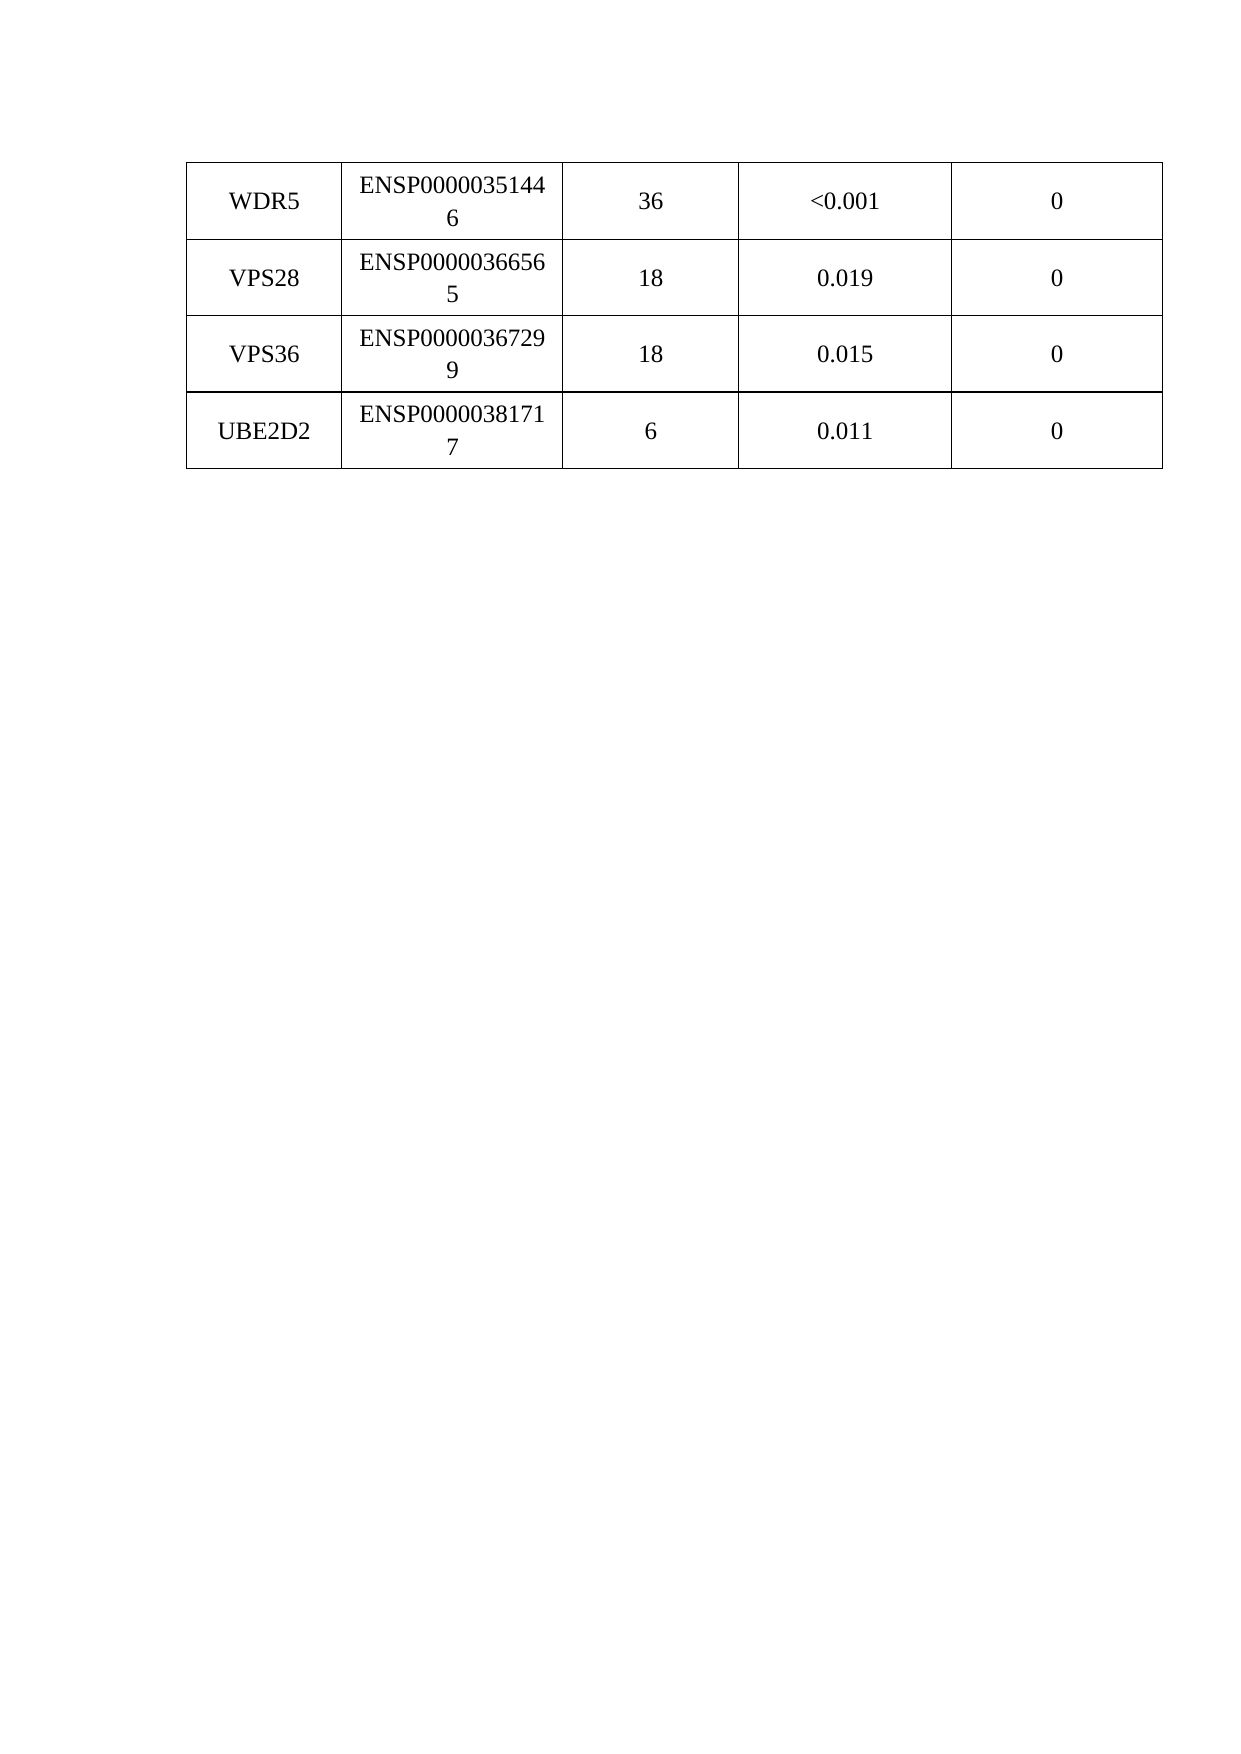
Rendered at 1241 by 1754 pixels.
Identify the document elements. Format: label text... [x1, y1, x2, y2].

table_cell 36 [563, 163, 738, 238]
table_cell UBE2D2 [187, 393, 341, 468]
table_cell WDR5 [187, 163, 341, 238]
table_cell 0.011 [739, 393, 951, 468]
table_cell VPS36 [187, 316, 341, 391]
table_cell 6 [563, 393, 738, 468]
table_cell 0.015 [739, 316, 951, 391]
table_cell ENSP00000381717 [342, 393, 562, 468]
table_cell <0.001 [739, 163, 951, 238]
table_cell 0 [952, 240, 1162, 315]
table_cell 18 [563, 316, 738, 391]
table_cell ENSP00000367299 [342, 316, 562, 391]
table_cell 0.019 [739, 240, 951, 315]
table_cell 0 [952, 163, 1162, 238]
table_cell 0 [952, 393, 1162, 468]
table_cell ENSP00000366565 [342, 240, 562, 315]
table_cell VPS28 [187, 240, 341, 315]
table_cell ENSP00000351446 [342, 163, 562, 238]
table_cell 0 [952, 316, 1162, 391]
table_cell 18 [563, 240, 738, 315]
